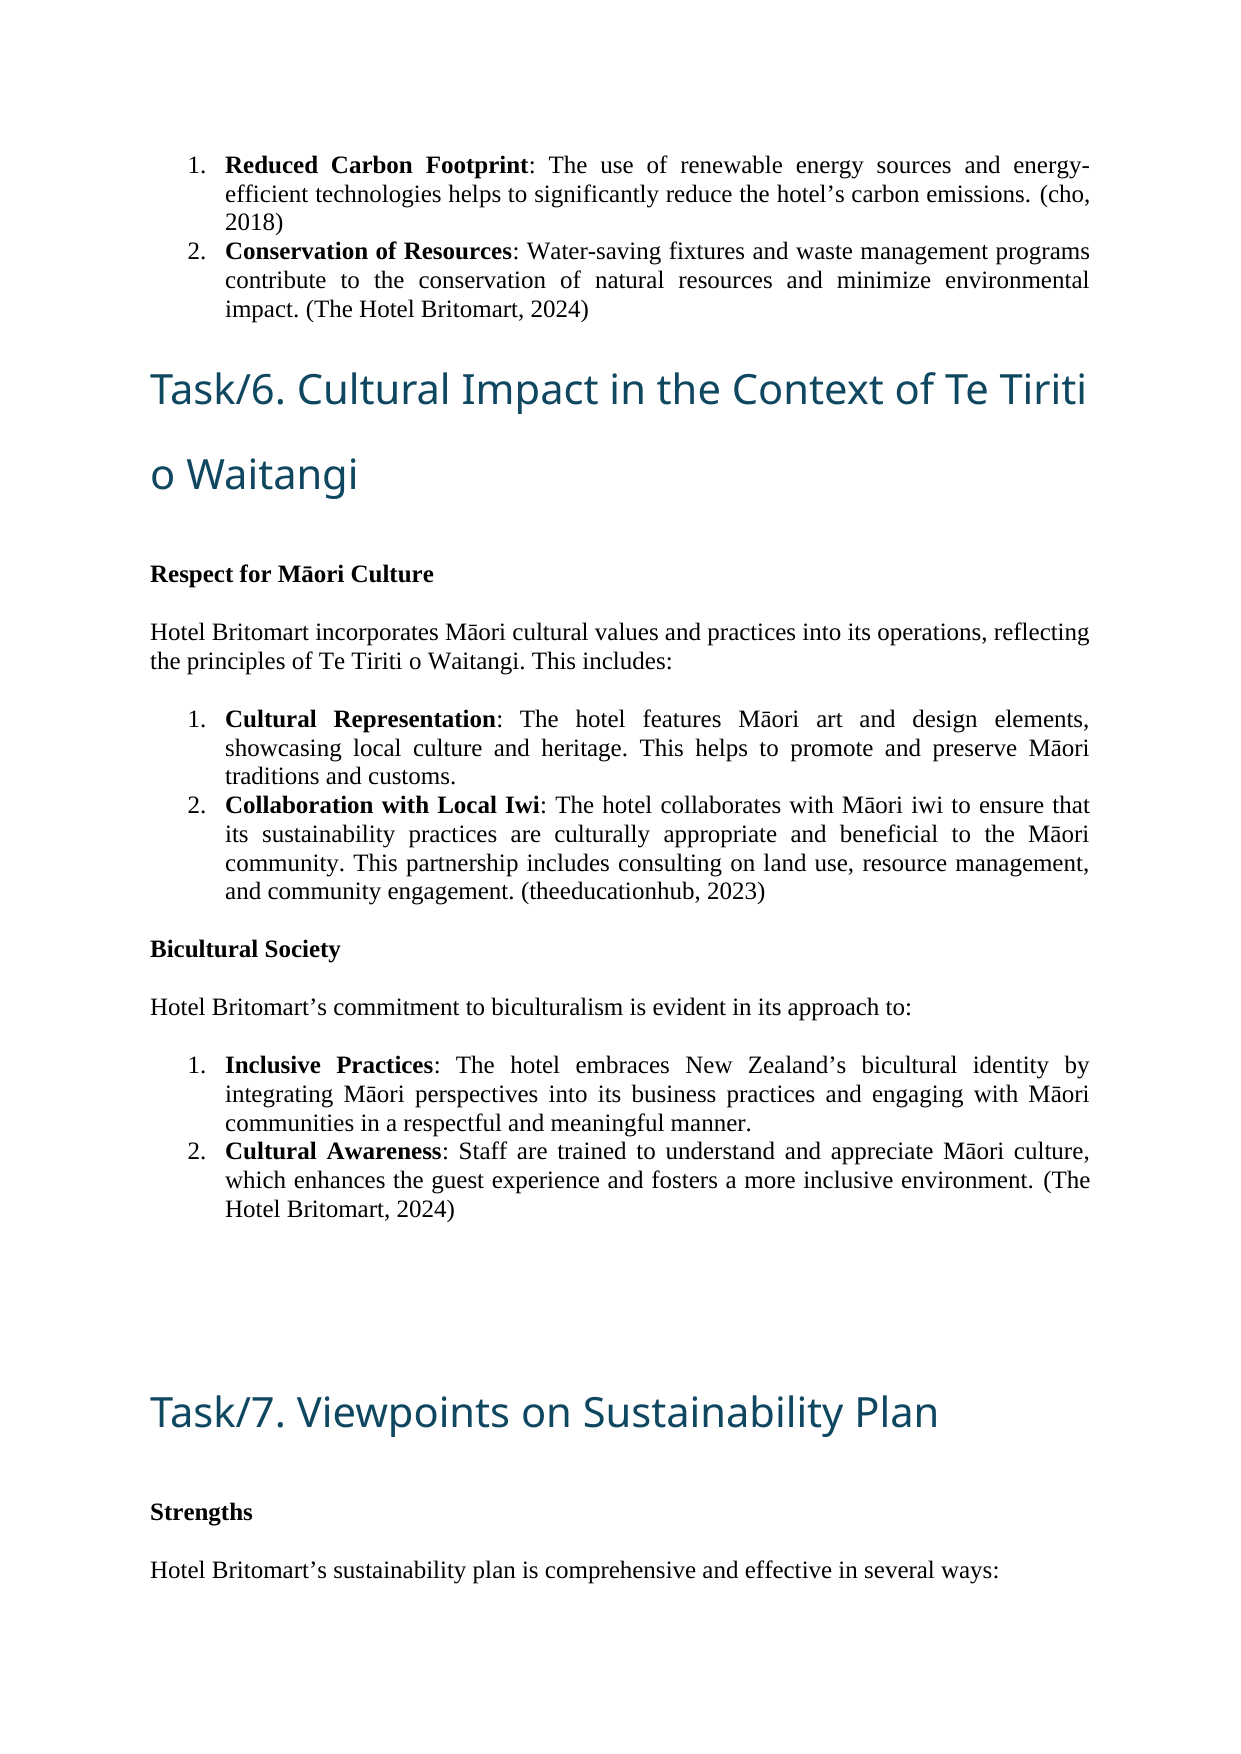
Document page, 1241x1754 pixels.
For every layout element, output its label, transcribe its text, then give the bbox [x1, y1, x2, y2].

text Bicultural Society [150, 934, 1090, 963]
list Cultural Representation: The hotel features Māori art and design elements, showcasing local culture and heritage. This helps to promote and preserve Māori traditions and customs. [187, 704, 1090, 790]
subtitle Task/6. Cultural Impact in the Context of Te Tiriti o Waitangi [150, 360, 1090, 502]
subtitle Task/7. Viewpoints on Sustainability Plan [150, 1383, 1090, 1439]
text Hotel Britomart’s commitment to biculturalism is evident in its approach to: [150, 992, 1090, 1021]
text Hotel Britomart incorporates Māori cultural values and practices into its operations, reflecting the principles of Te Tiriti o Waitangi. This includes: [150, 617, 1090, 675]
list Reduced Carbon Footprint: The use of renewable energy sources and energy-efficient technologies helps to significantly reduce the hotel’s carbon emissions. [187, 150, 1090, 236]
text Strengths [150, 1497, 1090, 1526]
list Cultural Awareness: Staff are trained to understand and appreciate Māori culture, which enhances the guest experience and fosters a more inclusive environment. [187, 1136, 1090, 1223]
text Hotel Britomart’s sustainability plan is comprehensive and effective in several ways: [150, 1555, 1090, 1584]
text Respect for Māori Culture [150, 559, 1090, 588]
list Conservation of Resources: Water-saving fixtures and waste management programs contribute to the conservation of natural resources and minimize environmental impact. [187, 236, 1090, 322]
list Inclusive Practices: The hotel embraces New Zealand’s bicultural identity by integrating Māori perspectives into its business practices and engaging with Māori communities in a respectful and meaningful manner. [187, 1050, 1090, 1136]
list Collaboration with Local Iwi: The hotel collaborates with Māori iwi to ensure that its sustainability practices are culturally appropriate and beneficial to the Māori community. This partnership includes consulting on land use, resource management, and community engagement. [187, 790, 1090, 905]
